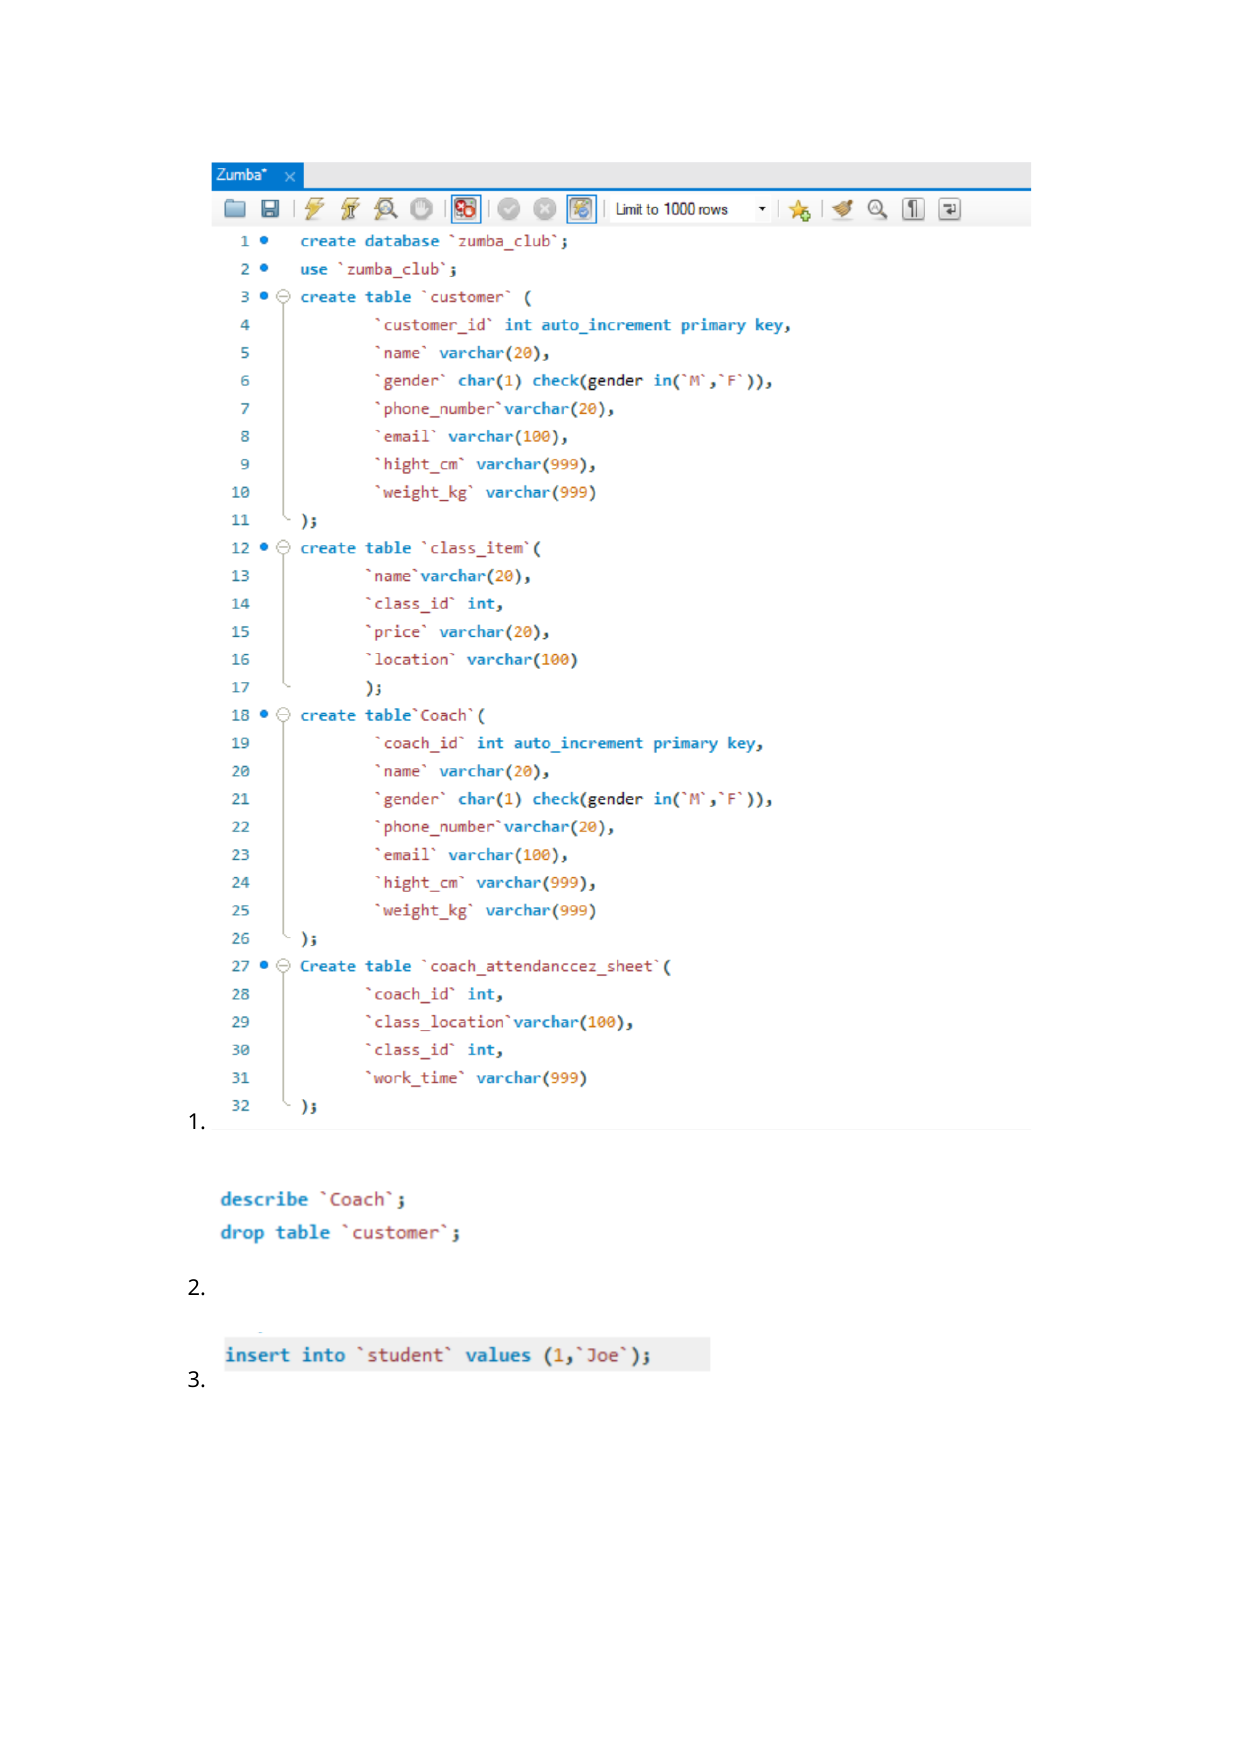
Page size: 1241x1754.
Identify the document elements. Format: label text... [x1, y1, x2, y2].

picture [211, 1332, 711, 1388]
picture [211, 1169, 539, 1296]
picture [211, 162, 1032, 1130]
